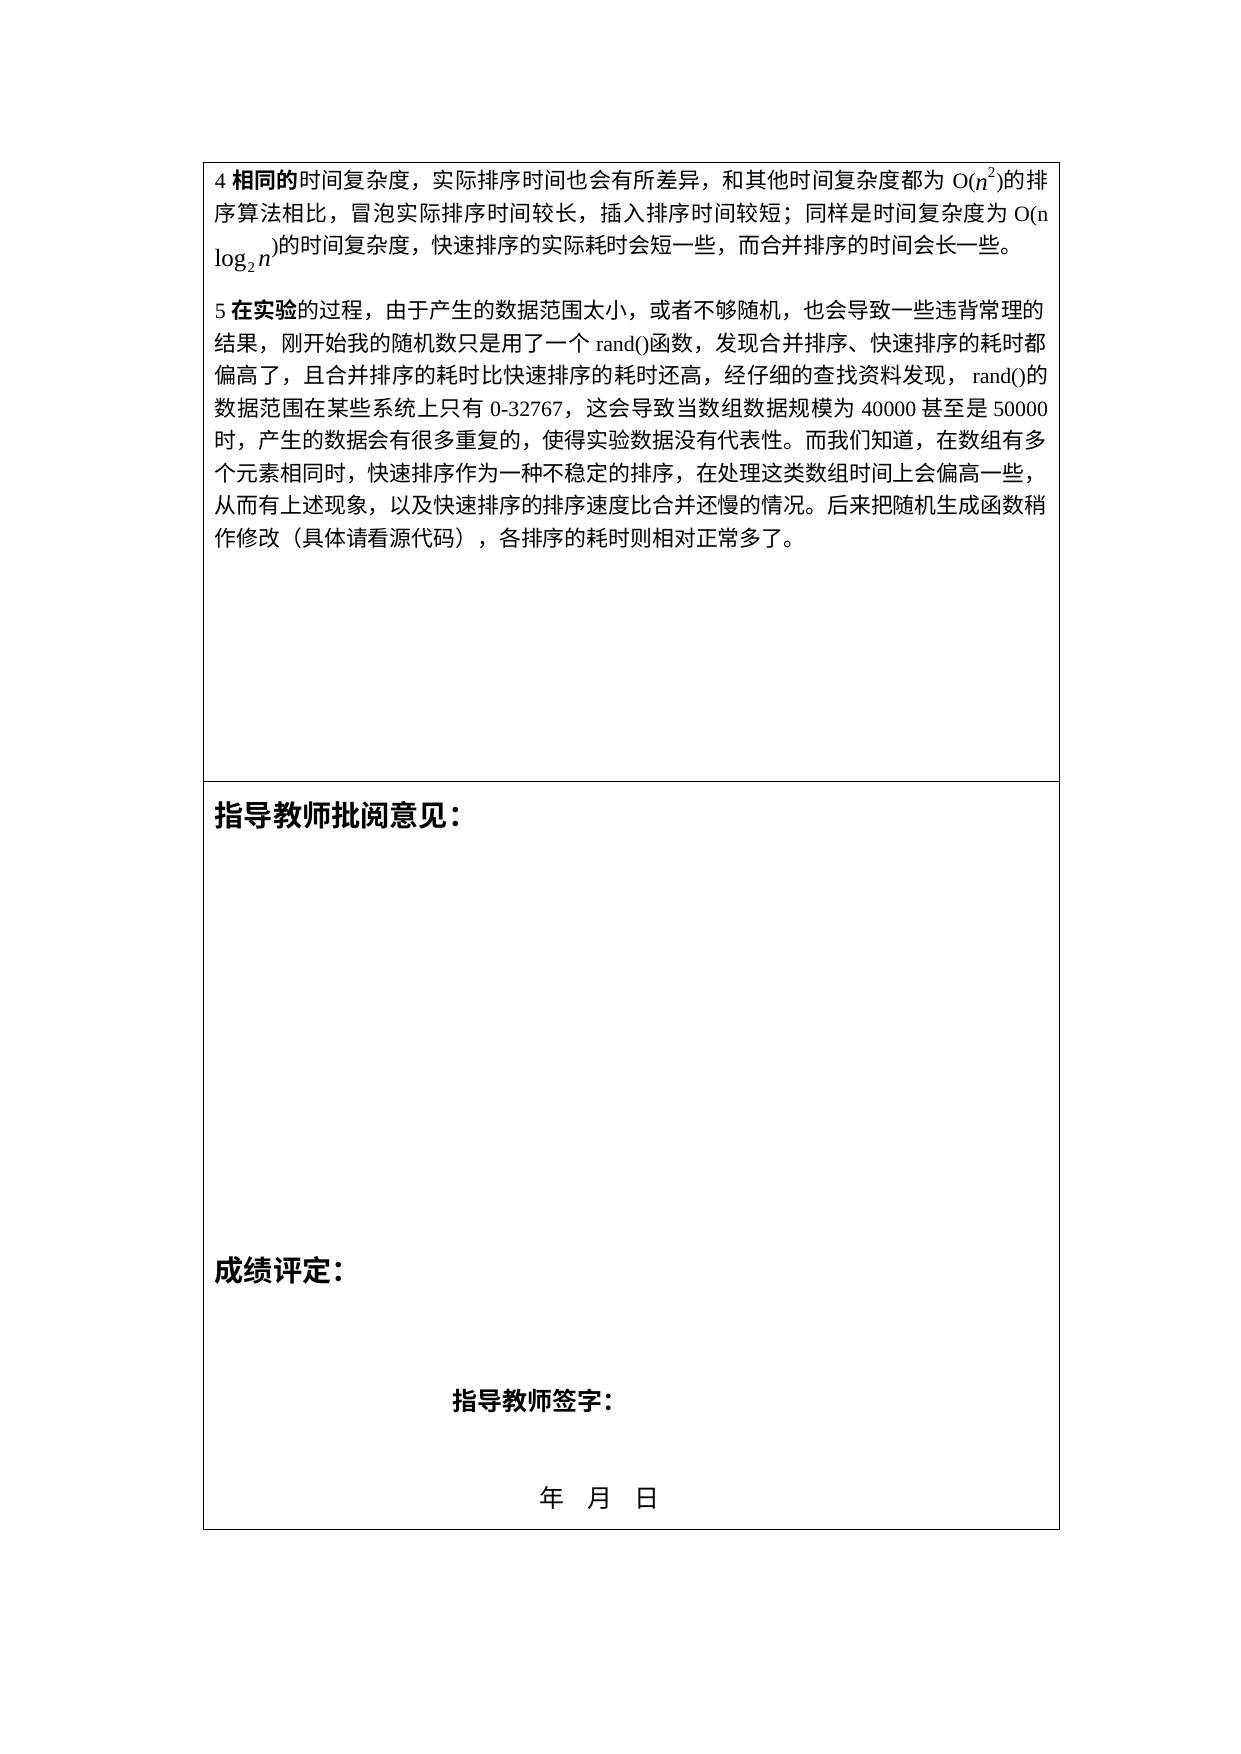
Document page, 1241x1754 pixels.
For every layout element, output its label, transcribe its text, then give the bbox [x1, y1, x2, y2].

table_cell 指导教师批阅意见： 成绩评定： 指导教师签字： 年 月 日 [204, 782, 1059, 1529]
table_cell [204, 163, 1059, 781]
